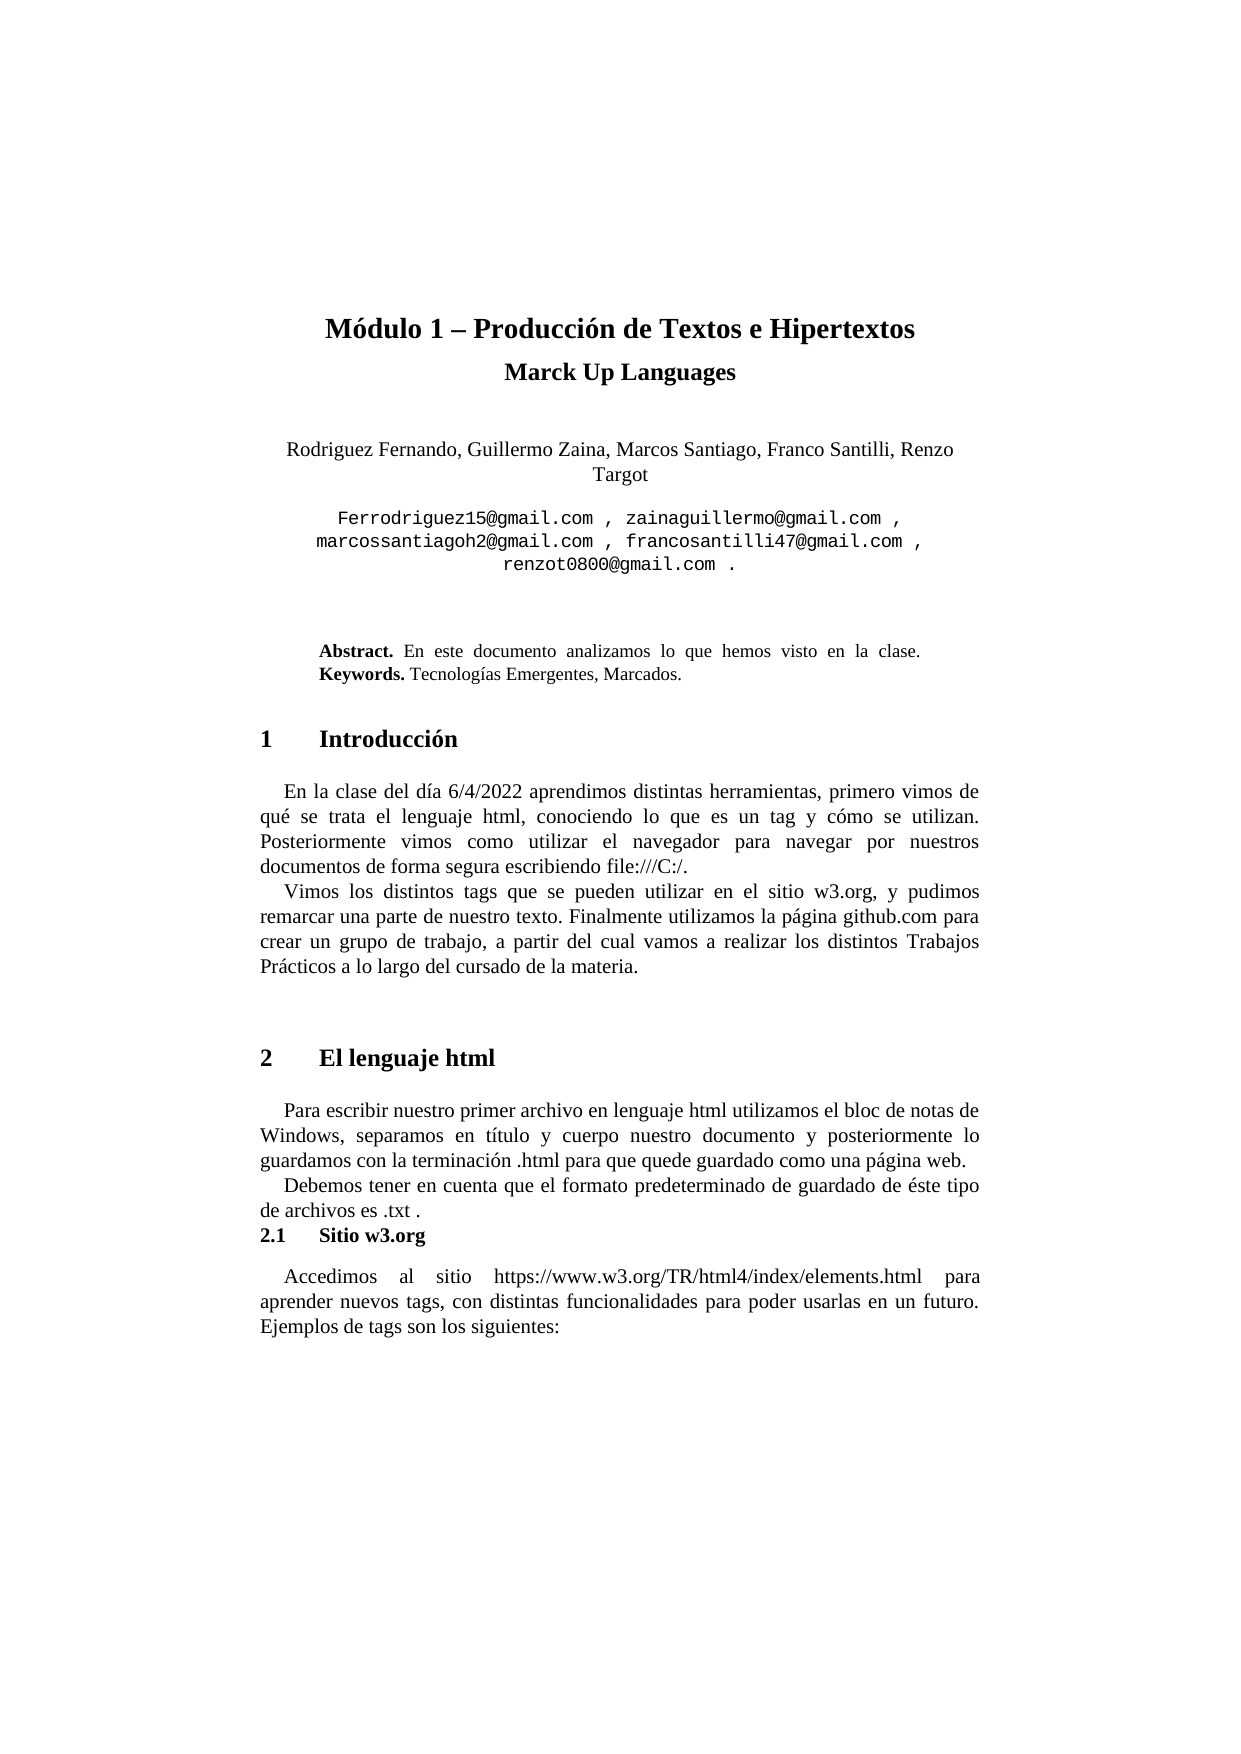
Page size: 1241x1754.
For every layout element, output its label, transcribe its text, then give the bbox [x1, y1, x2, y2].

text Rodriguez Fernando, Guillermo Zaina, Marcos Santiago, Franco Santilli, Renzo Targot [260, 436, 980, 486]
subtitle Sitio w3.org [260, 1222, 980, 1247]
text Accedimos al sitio https://www.w3.org/TR/html4/index/elements.html para aprender nuevos tags, con distintas funcionalidades para poder usarlas en un futuro. Ejemplos de tags son los siguientes: [260, 1263, 980, 1338]
text En la clase del día 6/4/2022 aprendimos distintas herramientas, primero vimos de qué se trata el lenguaje html, conociendo lo que es un tag y cómo se utilizan. Posteriormente vimos como utilizar el navegador para navegar por nuestros documentos de forma segura escribiendo file:///C:/. [260, 778, 980, 878]
text Para escribir nuestro primer archivo en lenguaje html utilizamos el bloc de notas de Windows, separamos en título y cuerpo nuestro documento y posteriormente lo guardamos con la terminación .html para que quede guardado como una página web. [260, 1097, 980, 1172]
text Marck Up Languages [260, 357, 980, 386]
text Abstract. En este documento analizamos lo que hemos visto en la clase. Keywords. Tecnologías Emergentes, Marcados. [319, 638, 921, 684]
subtitle El lenguaje html [260, 1040, 980, 1072]
text Módulo 1 – Producción de Textos e Hipertextos [260, 307, 980, 344]
subtitle Introducción [260, 722, 980, 753]
text Debemos tener en cuenta que el formato predeterminado de guardado de éste tipo de archivos es .txt . [260, 1172, 980, 1222]
text Vimos los distintos tags que se pueden utilizar en el sitio w3.org, y pudimos remarcar una parte de nuestro texto. Finalmente utilizamos la página github.com para crear un grupo de trabajo, a partir del cual vamos a realizar los distintos Trabajos Prácticos a lo largo del cursado de la materia. [260, 878, 980, 978]
text Ferrodriguez15@gmail.com , zainaguillermo@gmail.com , marcossantiagoh2@gmail.com , francosantilli47@gmail.com , renzot0800@gmail.com . [260, 507, 980, 576]
